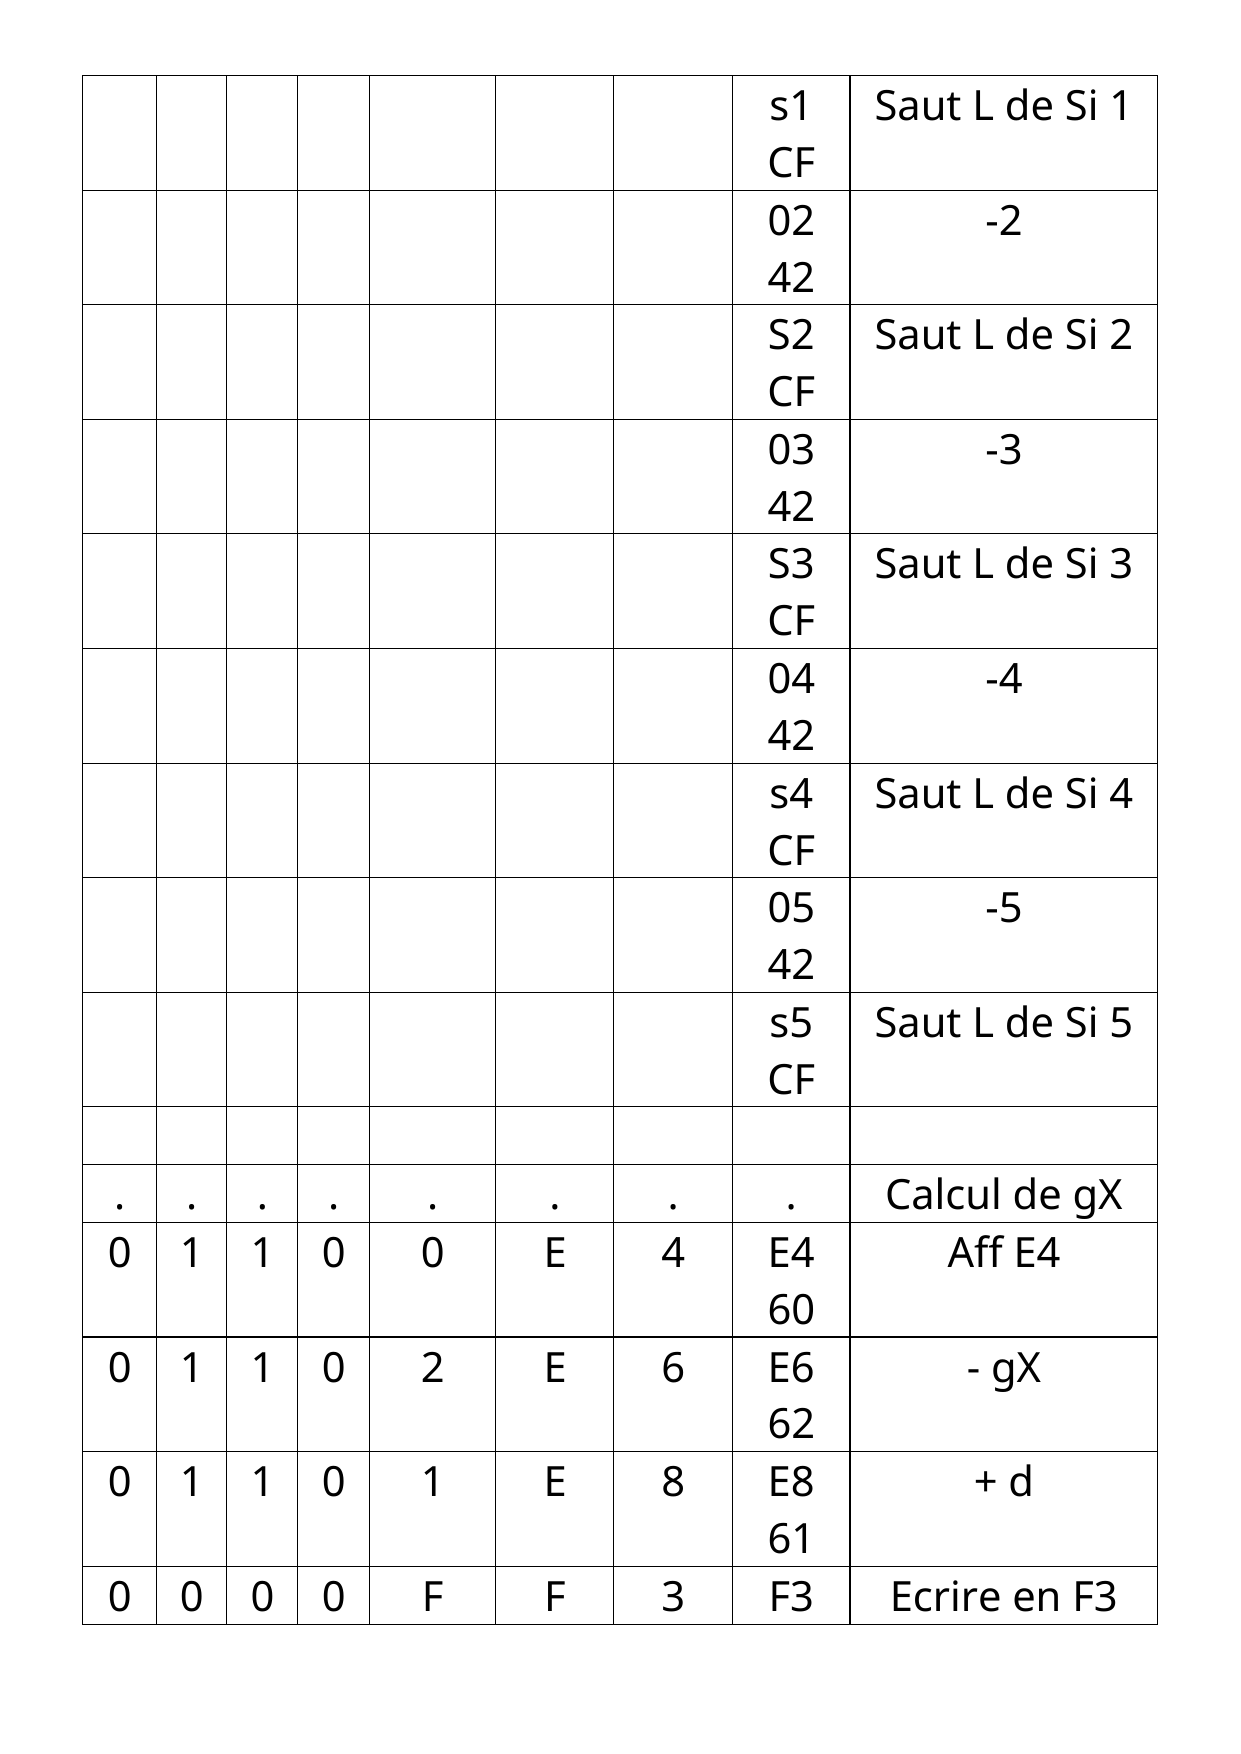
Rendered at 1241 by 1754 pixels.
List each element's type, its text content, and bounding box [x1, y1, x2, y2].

table_cell [298, 191, 369, 304]
table_cell - gX [851, 1338, 1157, 1451]
table_cell . [614, 1165, 732, 1222]
table_cell -5 [851, 878, 1157, 992]
table_cell [83, 649, 156, 762]
table_cell [83, 1107, 156, 1164]
table_cell [157, 764, 226, 877]
table_cell Ecrire en F3 [851, 1567, 1157, 1623]
table_cell . [298, 1165, 369, 1222]
table_cell 1 [227, 1223, 297, 1336]
table_cell [614, 1107, 732, 1164]
table_cell [496, 1107, 613, 1164]
table_cell . [370, 1165, 495, 1222]
table_cell [733, 1107, 849, 1164]
table_cell Calcul de gX [851, 1165, 1157, 1222]
table_cell [83, 878, 156, 992]
table_cell 05 42 [733, 878, 849, 992]
table_cell Saut L de Si 1 [851, 76, 1157, 189]
table_cell [157, 191, 226, 304]
table_cell 04 42 [733, 649, 849, 762]
table_cell [370, 420, 495, 533]
table_cell 0 [83, 1452, 156, 1566]
table_cell [298, 649, 369, 762]
table_cell [157, 993, 226, 1106]
table_cell S3 CF [733, 534, 849, 648]
table_cell [298, 878, 369, 992]
table_cell [227, 191, 297, 304]
table_cell E [496, 1223, 613, 1336]
table_cell [370, 1107, 495, 1164]
table_cell [614, 764, 732, 877]
table_cell [157, 305, 226, 419]
table_cell 0 [83, 1567, 156, 1623]
table_cell 4 [614, 1223, 732, 1336]
table_cell [496, 305, 613, 419]
table_cell [496, 191, 613, 304]
table_cell [370, 649, 495, 762]
table_cell [157, 76, 226, 189]
table_cell [227, 76, 297, 189]
table_cell 2 [370, 1338, 495, 1451]
table_cell + d [851, 1452, 1157, 1566]
table_cell [851, 1107, 1157, 1164]
table_cell [83, 764, 156, 877]
table_cell [370, 191, 495, 304]
table_cell Saut L de Si 3 [851, 534, 1157, 648]
table_cell Saut L de Si 2 [851, 305, 1157, 419]
table_cell [298, 305, 369, 419]
table_cell [227, 764, 297, 877]
table_cell [157, 649, 226, 762]
table_cell [614, 534, 732, 648]
table_cell 1 [227, 1452, 297, 1566]
table_cell 3 [614, 1567, 732, 1623]
table_cell 02 42 [733, 191, 849, 304]
table_cell -3 [851, 420, 1157, 533]
table_cell [227, 1107, 297, 1164]
table_cell Saut L de Si 5 [851, 993, 1157, 1106]
table_cell 1 [157, 1223, 226, 1336]
table_cell 0 [298, 1223, 369, 1336]
table_cell 8 [614, 1452, 732, 1566]
table_cell [157, 534, 226, 648]
table_cell . [733, 1165, 849, 1222]
table_cell S2 CF [733, 305, 849, 419]
table_cell [157, 420, 226, 533]
table_cell [227, 420, 297, 533]
table_cell 0 [157, 1567, 226, 1623]
table_cell [370, 305, 495, 419]
table_cell [370, 878, 495, 992]
table_cell Aff E4 [851, 1223, 1157, 1336]
table_cell [83, 993, 156, 1106]
table_cell [227, 649, 297, 762]
table_cell 0 [83, 1338, 156, 1451]
table_cell 1 [157, 1452, 226, 1566]
table_cell . [496, 1165, 613, 1222]
table_cell [227, 993, 297, 1106]
table_cell -4 [851, 649, 1157, 762]
table_cell . [83, 1165, 156, 1222]
table_cell [370, 534, 495, 648]
table_cell 0 [298, 1567, 369, 1623]
table_cell E [496, 1452, 613, 1566]
table_cell 1 [227, 1338, 297, 1451]
table_cell [614, 993, 732, 1106]
table_cell [298, 76, 369, 189]
table_cell [614, 420, 732, 533]
table_cell -2 [851, 191, 1157, 304]
table_cell [614, 878, 732, 992]
table_cell [496, 649, 613, 762]
table_cell [614, 649, 732, 762]
table_cell [298, 534, 369, 648]
table_cell [83, 191, 156, 304]
table_cell 03 42 [733, 420, 849, 533]
table_cell 1 [157, 1338, 226, 1451]
table_cell [496, 764, 613, 877]
table_cell [614, 76, 732, 189]
table_cell [83, 305, 156, 419]
table_cell [227, 305, 297, 419]
table_cell [370, 76, 495, 189]
table_cell [298, 420, 369, 533]
table_cell F [496, 1567, 613, 1623]
table_cell [614, 191, 732, 304]
table_cell [157, 1107, 226, 1164]
table_cell [614, 305, 732, 419]
table_cell [83, 76, 156, 189]
table_cell F [370, 1567, 495, 1623]
table_cell [370, 764, 495, 877]
table_cell Saut L de Si 4 [851, 764, 1157, 877]
table_cell [83, 534, 156, 648]
table_cell F3 0F [733, 1567, 849, 1623]
table_cell E6 62 [733, 1338, 849, 1451]
table_cell 0 [298, 1338, 369, 1451]
table_cell 0 [83, 1223, 156, 1336]
table_cell 0 [227, 1567, 297, 1623]
table_cell . [227, 1165, 297, 1222]
table_cell 1 [370, 1452, 495, 1566]
table_cell E4 60 [733, 1223, 849, 1336]
table_cell E [496, 1338, 613, 1451]
table_cell E8 61 [733, 1452, 849, 1566]
table_cell 6 [614, 1338, 732, 1451]
table_cell s4 CF [733, 764, 849, 877]
table_cell [496, 878, 613, 992]
table_cell s5 CF [733, 993, 849, 1106]
table_cell . [157, 1165, 226, 1222]
table_cell [496, 534, 613, 648]
table_cell 0 [370, 1223, 495, 1336]
table_cell [496, 76, 613, 189]
table_cell [298, 1107, 369, 1164]
table_cell s1 CF [733, 76, 849, 189]
table_cell [370, 993, 495, 1106]
table_cell 0 [298, 1452, 369, 1566]
table_cell [496, 420, 613, 533]
table_cell [157, 878, 226, 992]
table_cell [227, 534, 297, 648]
table_cell [83, 420, 156, 533]
table_cell [496, 993, 613, 1106]
table_cell [298, 764, 369, 877]
table_cell [298, 993, 369, 1106]
table_cell [227, 878, 297, 992]
